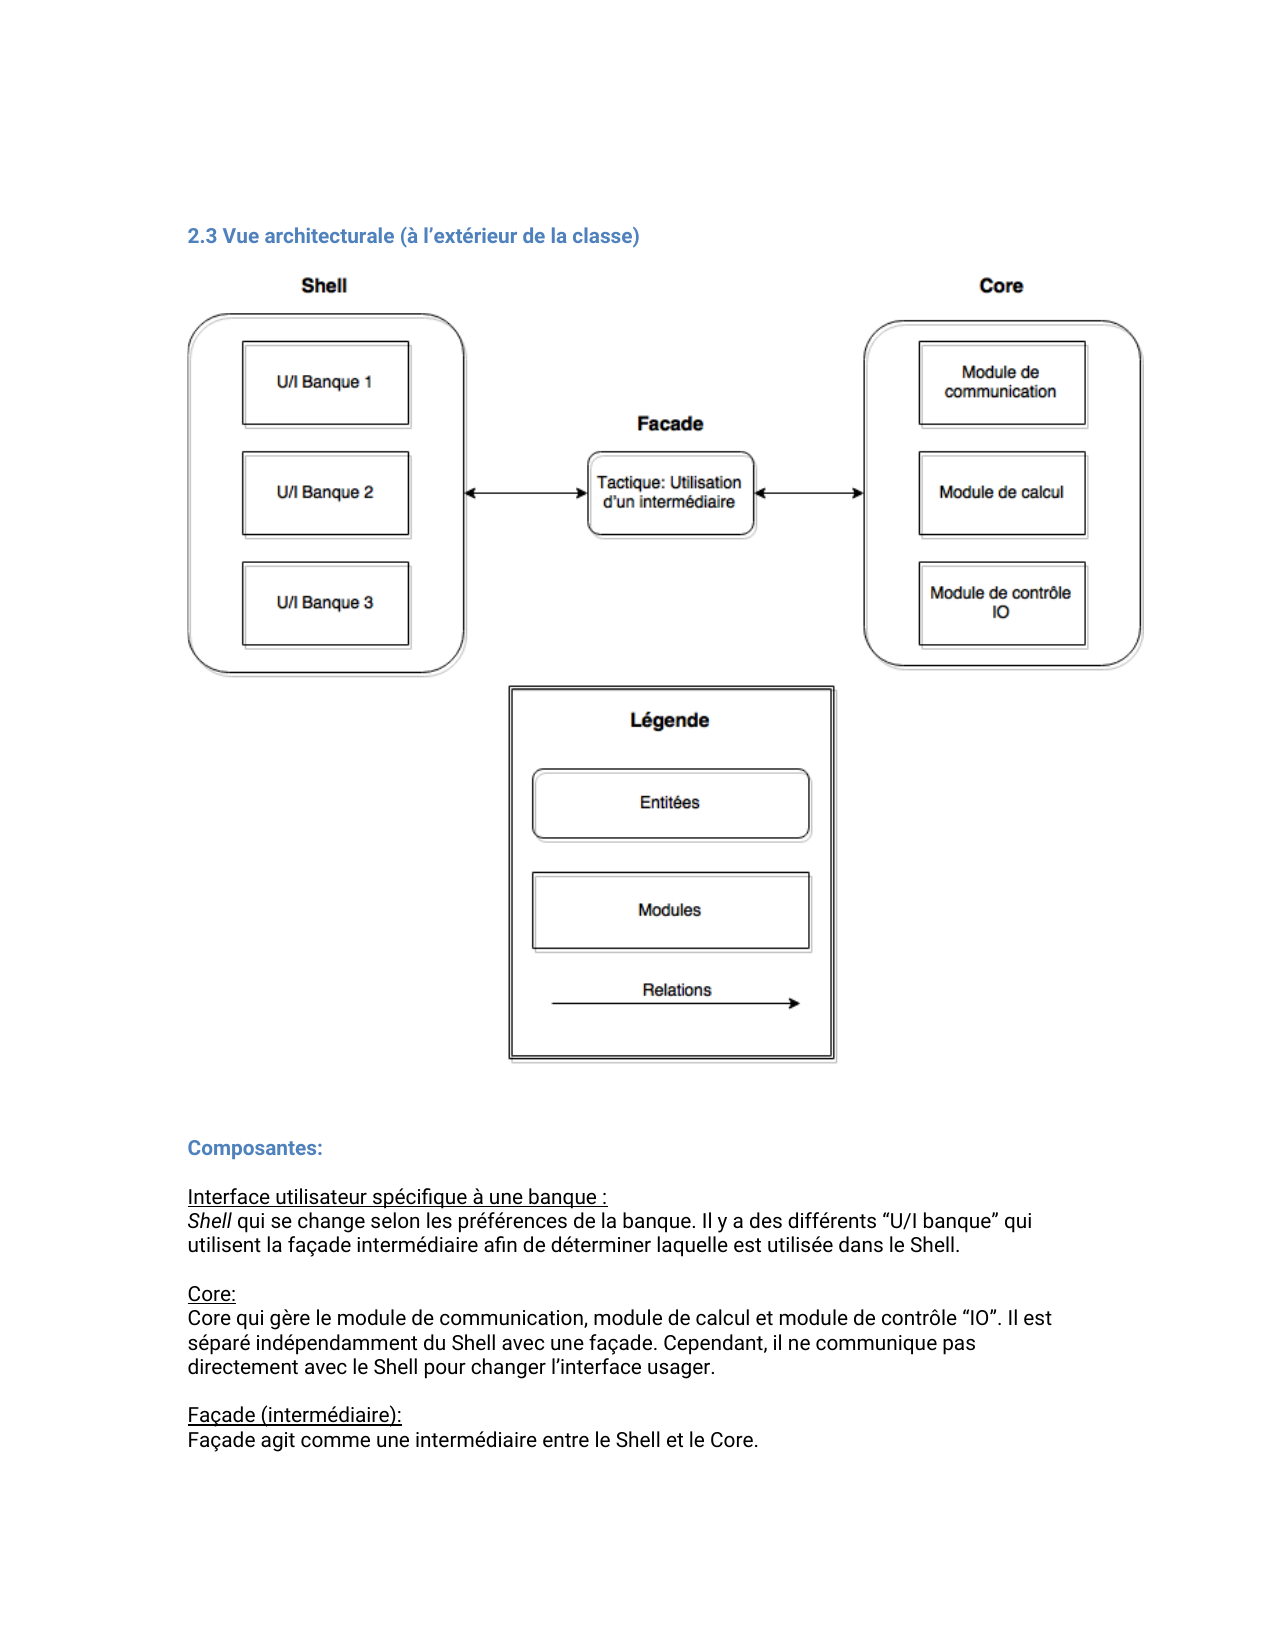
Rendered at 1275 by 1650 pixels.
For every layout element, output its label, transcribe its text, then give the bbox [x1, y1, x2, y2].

subtitle 2.3 Vue architecturale (à l’extérieur de la classe) [187, 224, 1087, 248]
text Core qui gère le module de communication, module de calcul et module de contrôle “IO”. Il est séparé indépendamment du Shell avec une façade. Cependant, il ne communique pas directement avec le Shell pour changer l’interface usager. [187, 1306, 1087, 1379]
text Core: [187, 1282, 1087, 1306]
text Interface utilisateur spécifique à une banque : [187, 1185, 1087, 1209]
text Façade agit comme une intermédiaire entre le Shell et le Core. [187, 1428, 1087, 1452]
text Shell qui se change selon les préférences de la banque. Il y a des différents “U/I banque” qui utilisent la façade intermédiaire afin de déterminer laquelle est utilisée dans le Shell. [187, 1209, 1087, 1258]
text Composantes: [187, 1136, 1087, 1161]
picture [187, 272, 1144, 1065]
text Façade (intermédiaire): [187, 1403, 1087, 1428]
